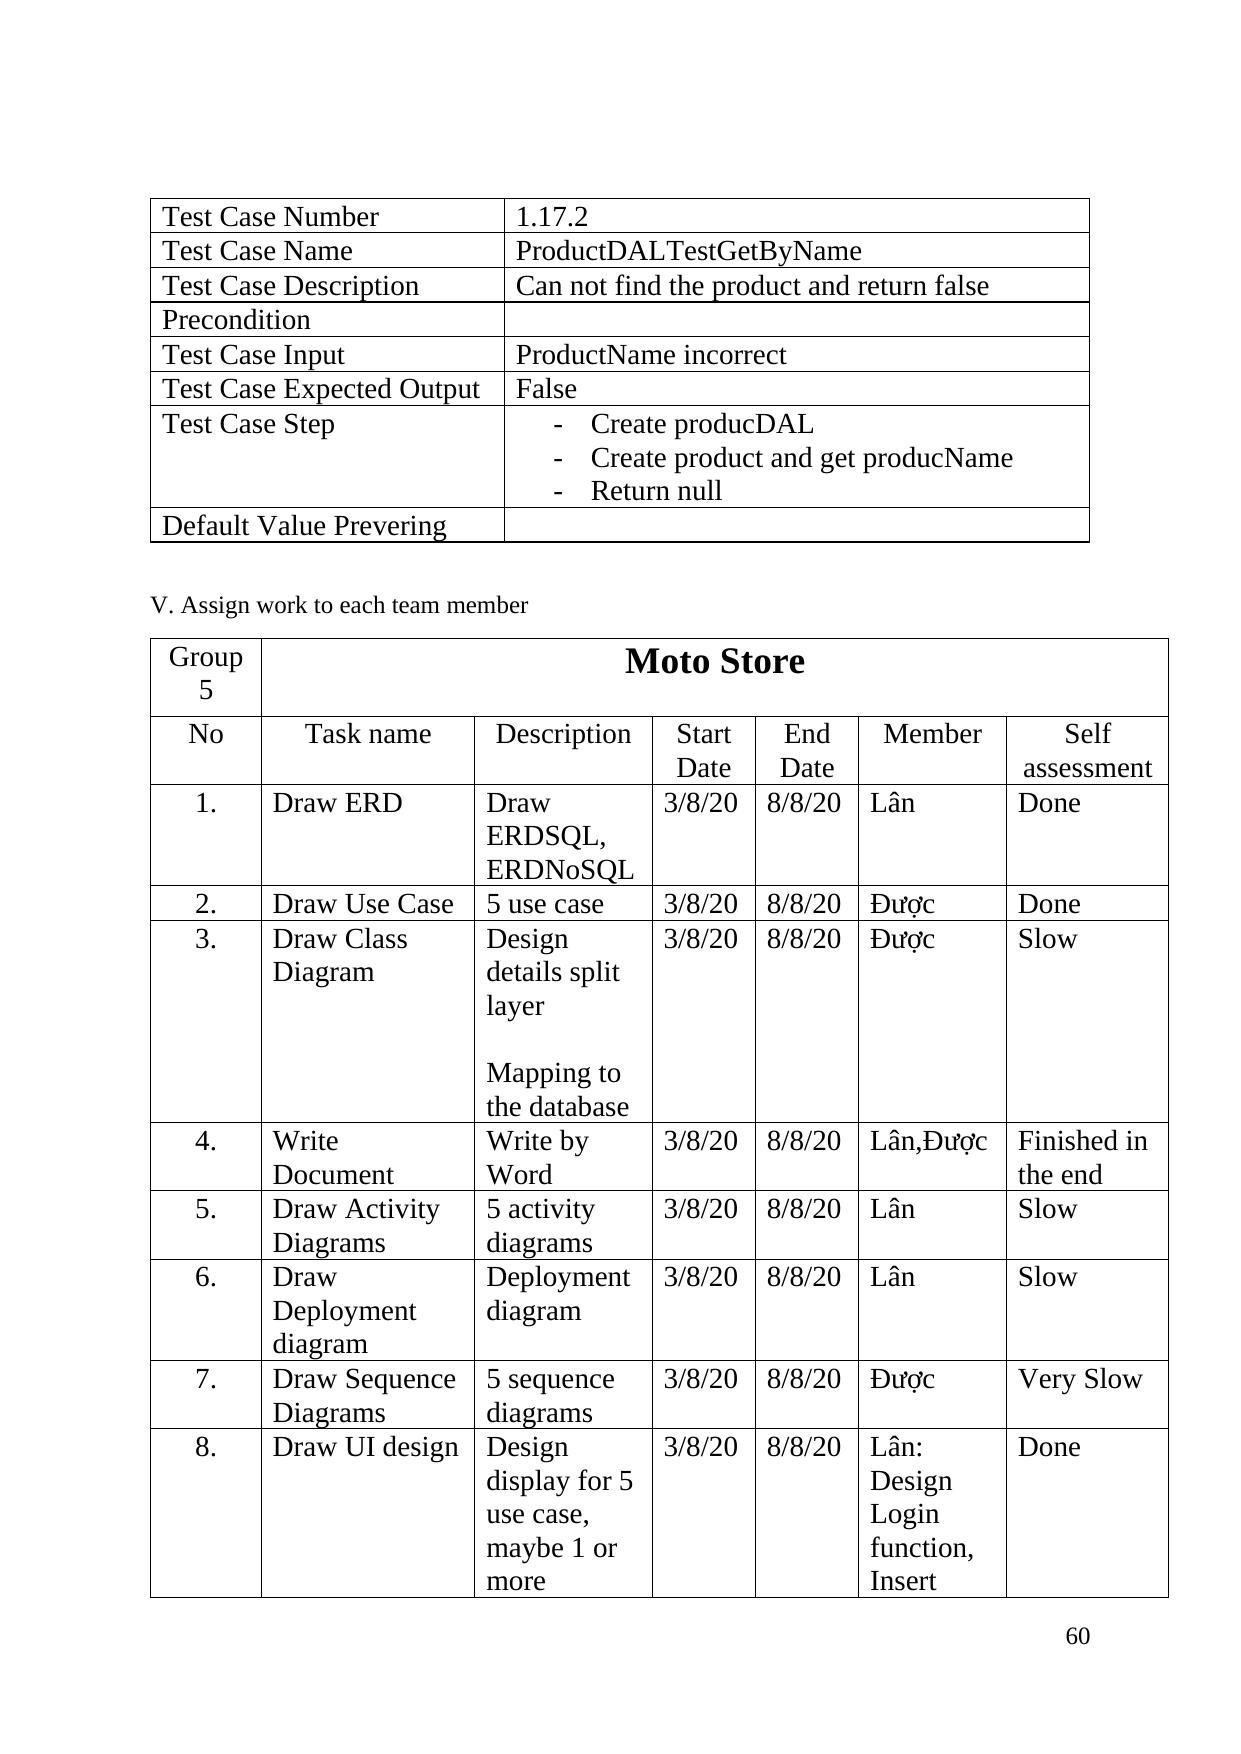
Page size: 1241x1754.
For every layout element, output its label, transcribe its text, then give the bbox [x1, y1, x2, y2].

table_cell 5 sequence diagrams [475, 1361, 652, 1428]
table_cell 5 use case [475, 886, 652, 920]
table_cell Write Document [262, 1123, 474, 1190]
table_cell 3/8/20 [653, 785, 755, 885]
table_cell 3/8/20 [653, 886, 755, 920]
table_cell 3. [151, 921, 261, 1122]
table_cell 3/8/20 [653, 921, 755, 1122]
table_cell 3/8/20 [653, 1191, 755, 1258]
table_cell Draw Use Case [262, 886, 474, 920]
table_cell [859, 1429, 1006, 1597]
table_cell ProductDALTestGetByName [505, 233, 1089, 267]
table_cell ProductName incorrect [505, 337, 1089, 371]
table_cell 8/8/20 [756, 1123, 858, 1190]
table_cell 8/8/20 [756, 785, 858, 885]
table_cell Deployment diagram [475, 1260, 652, 1360]
table_cell 8/8/20 [756, 1361, 858, 1428]
table_cell 2. [151, 886, 261, 920]
table_cell Member [859, 717, 1006, 784]
table_cell Precondition [151, 303, 504, 336]
table_cell Slow [1007, 921, 1168, 1122]
table_cell Create producDAL Create product and get producName Return null [505, 406, 1089, 507]
table_cell Draw Activity Diagrams [262, 1191, 474, 1258]
table_cell 8. [151, 1429, 261, 1597]
table_cell Can not find the product and return false [505, 268, 1089, 301]
table_cell Draw ERD [262, 785, 474, 885]
table_cell Start Date [653, 717, 755, 784]
table_cell 8/8/20 [756, 1429, 858, 1597]
table_cell 4. [151, 1123, 261, 1190]
table_cell Test Case Expected Output [151, 372, 504, 405]
table_cell 5 activity diagrams [475, 1191, 652, 1258]
table_cell 7. [151, 1361, 261, 1428]
table_cell 1. [151, 785, 261, 885]
table_cell Slow [1007, 1191, 1168, 1258]
table_cell Design details split layer Mapping to the database [475, 921, 652, 1122]
table_cell Lân [859, 1260, 1006, 1360]
table_cell 8/8/20 [756, 1191, 858, 1258]
table_cell Draw Class Diagram [262, 921, 474, 1122]
table_header Moto Store [262, 639, 1168, 716]
table_header 1.17.2 [505, 199, 1089, 232]
table_cell Test Case Description [151, 268, 504, 301]
table_cell 3/8/20 [653, 1260, 755, 1360]
table_cell Self assessment [1007, 717, 1168, 784]
table_cell 6. [151, 1260, 261, 1360]
table_cell No [151, 717, 261, 784]
table_cell Slow [1007, 1260, 1168, 1360]
table_cell Test Case Input [151, 337, 504, 371]
table_cell 8/8/20 [756, 886, 858, 920]
table_cell Được [859, 886, 1006, 920]
table_cell Draw Deployment diagram [262, 1260, 474, 1360]
table_cell Done [1007, 886, 1168, 920]
table_cell Lân [859, 1191, 1006, 1258]
table_cell Draw UI design [262, 1429, 474, 1597]
table_cell [505, 303, 1089, 336]
table_cell 5. [151, 1191, 261, 1258]
table_cell 8/8/20 [756, 921, 858, 1122]
table_cell Được [859, 921, 1006, 1122]
table_header Group 5 [151, 639, 261, 716]
table_cell Done [1007, 785, 1168, 885]
table_cell 3/8/20 [653, 1361, 755, 1428]
table_cell Finished in the end [1007, 1123, 1168, 1190]
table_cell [475, 1429, 652, 1597]
table_cell Task name [262, 717, 474, 784]
table_cell [505, 508, 1089, 541]
table_cell Very Slow [1007, 1361, 1168, 1428]
table_cell Test Case Step [151, 406, 504, 507]
table_cell 3/8/20 [653, 1429, 755, 1597]
table_cell Test Case Name [151, 233, 504, 267]
table_cell Được [859, 1361, 1006, 1428]
table_header Test Case Number [151, 199, 504, 232]
text V. Assign work to each team member [150, 590, 1090, 619]
table_cell Default Value Prevering [151, 508, 504, 541]
table_cell Draw ERDSQL, ERDNoSQL [475, 785, 652, 885]
table_cell End Date [756, 717, 858, 784]
table_cell Description [475, 717, 652, 784]
table_cell Lân,Được [859, 1123, 1006, 1190]
table_cell False [505, 372, 1089, 405]
table_cell Write by Word [475, 1123, 652, 1190]
table_cell Draw Sequence Diagrams [262, 1361, 474, 1428]
table_cell 8/8/20 [756, 1260, 858, 1360]
table_cell 3/8/20 [653, 1123, 755, 1190]
table_cell Done [1007, 1429, 1168, 1597]
table_cell Lân [859, 785, 1006, 885]
